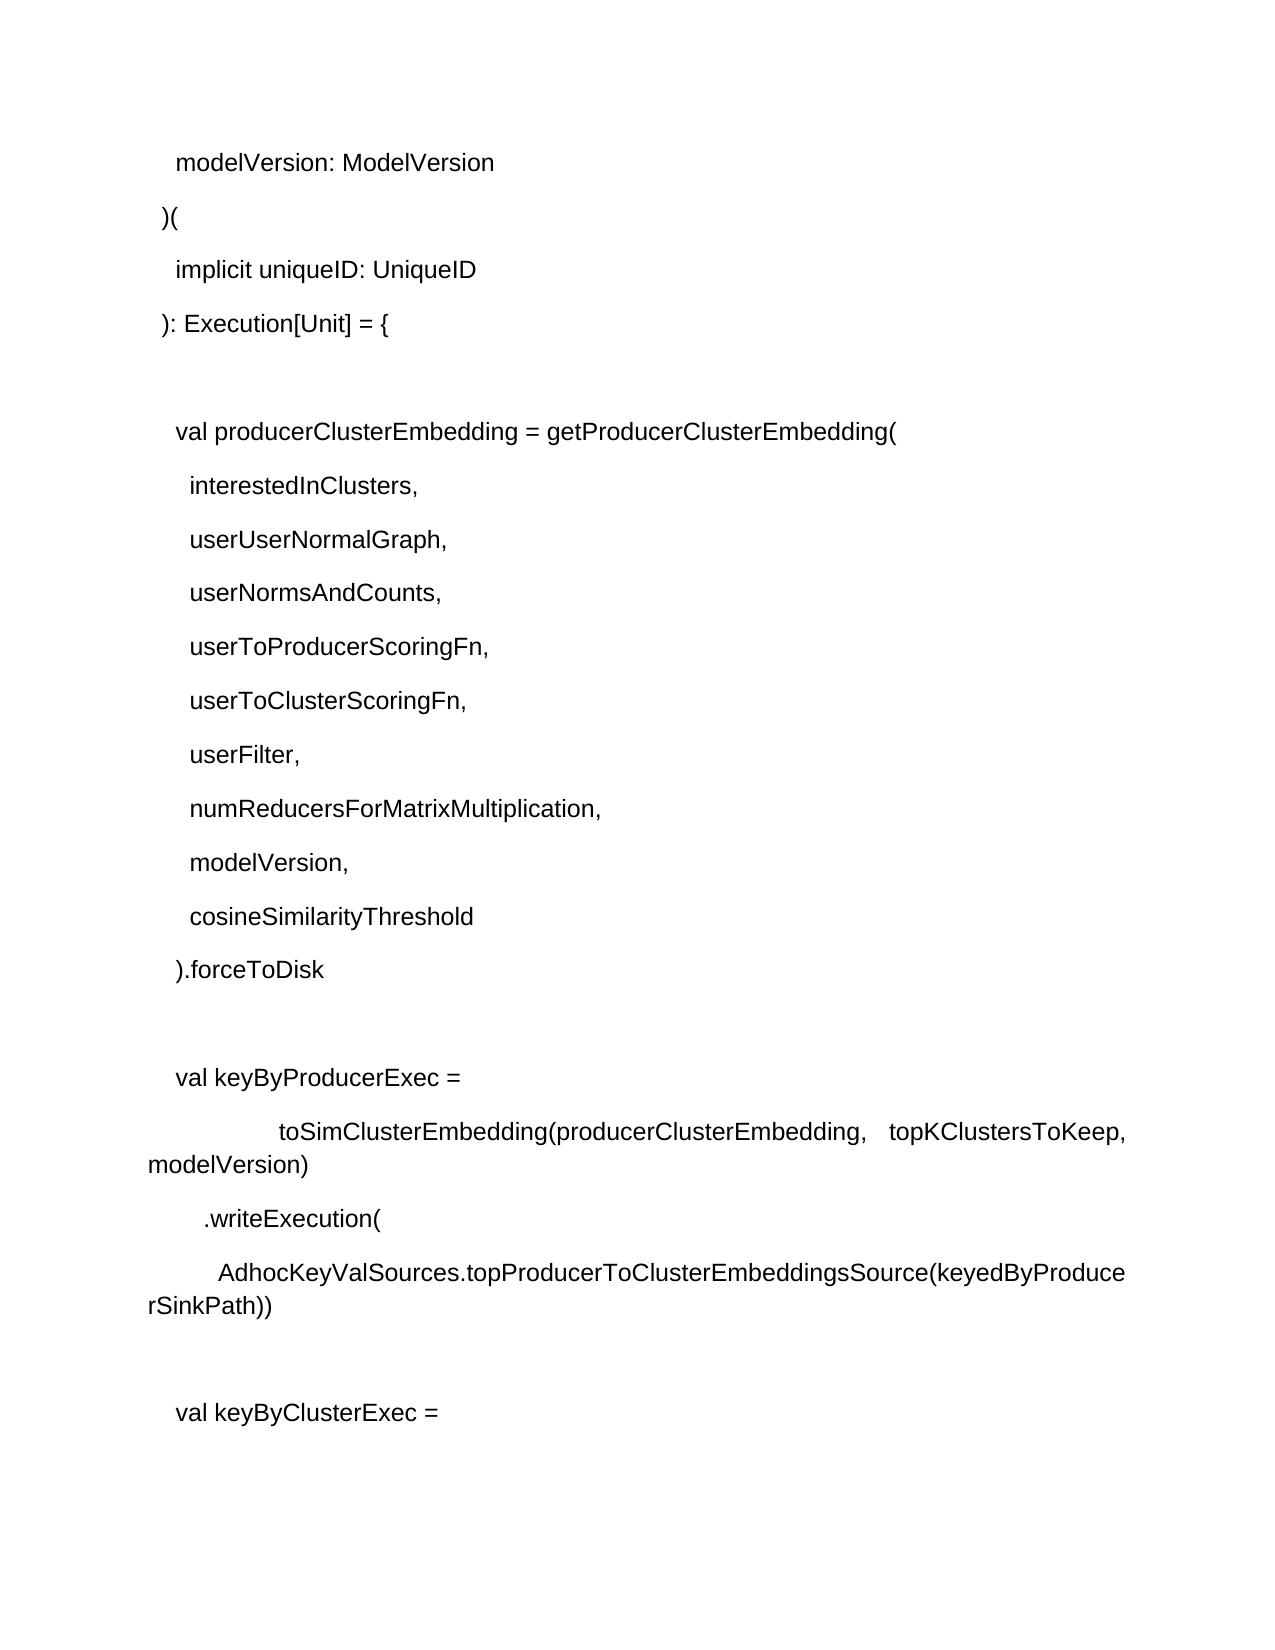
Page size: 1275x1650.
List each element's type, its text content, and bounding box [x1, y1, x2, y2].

text cosineSimilarityThreshold [148, 902, 1127, 930]
text val keyByClusterExec = [148, 1398, 1127, 1427]
text userToClusterScoringFn, [148, 686, 1127, 715]
text modelVersion: ModelVersion [148, 148, 1127, 176]
text numReducersForMatrixMultiplication, [148, 794, 1127, 823]
text implicit uniqueID: UniqueID [148, 255, 1127, 284]
text toSimClusterEmbedding(producerClusterEmbedding, topKClustersToKeep, modelVersion) [148, 1117, 1127, 1179]
text val keyByProducerExec = [148, 1063, 1127, 1092]
text ): Execution[Unit] = { [148, 309, 1127, 338]
text AdhocKeyValSources.topProducerToClusterEmbeddingsSource(keyedByProducerSinkPath)) [148, 1258, 1127, 1319]
text .writeExecution( [148, 1204, 1127, 1233]
text userToProducerScoringFn, [148, 632, 1127, 661]
text val producerClusterEmbedding = getProducerClusterEmbedding( [148, 417, 1127, 446]
text userUserNormalGraph, [148, 524, 1127, 553]
text modelVersion, [148, 848, 1127, 876]
text userFilter, [148, 740, 1127, 769]
text ).forceToDisk [148, 955, 1127, 984]
text )( [148, 201, 1127, 230]
text interestedInClusters, [148, 471, 1127, 499]
text userNormsAndCounts, [148, 578, 1127, 607]
